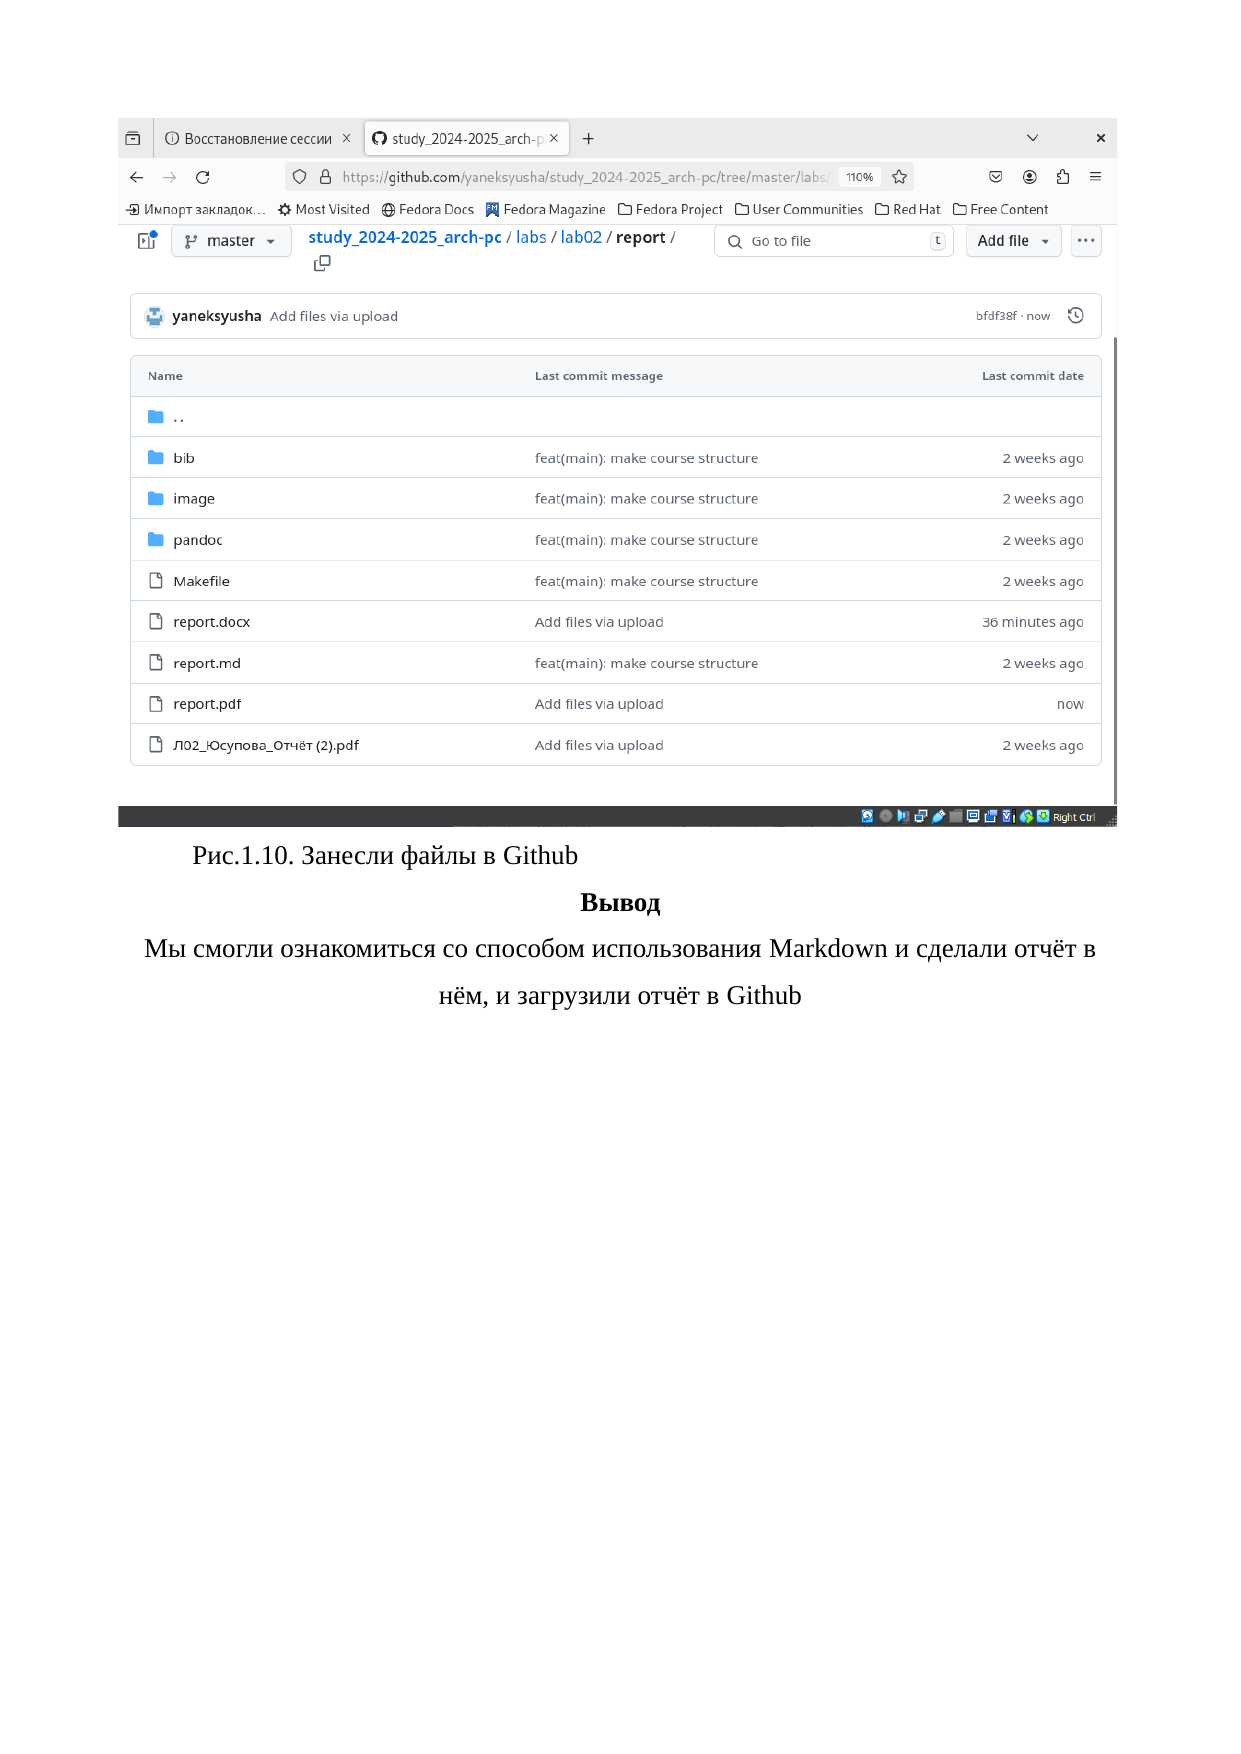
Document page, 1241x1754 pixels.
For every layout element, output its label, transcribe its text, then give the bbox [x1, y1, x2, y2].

text Вывод [118, 886, 1122, 917]
text Рис.1.10. Занесли файлы в Github [118, 839, 1122, 870]
text Мы смогли ознакомиться со способом использования Markdown и сделали отчёт в нём, и загрузили отчёт в Github [118, 932, 1122, 1010]
picture [118, 118, 1118, 827]
